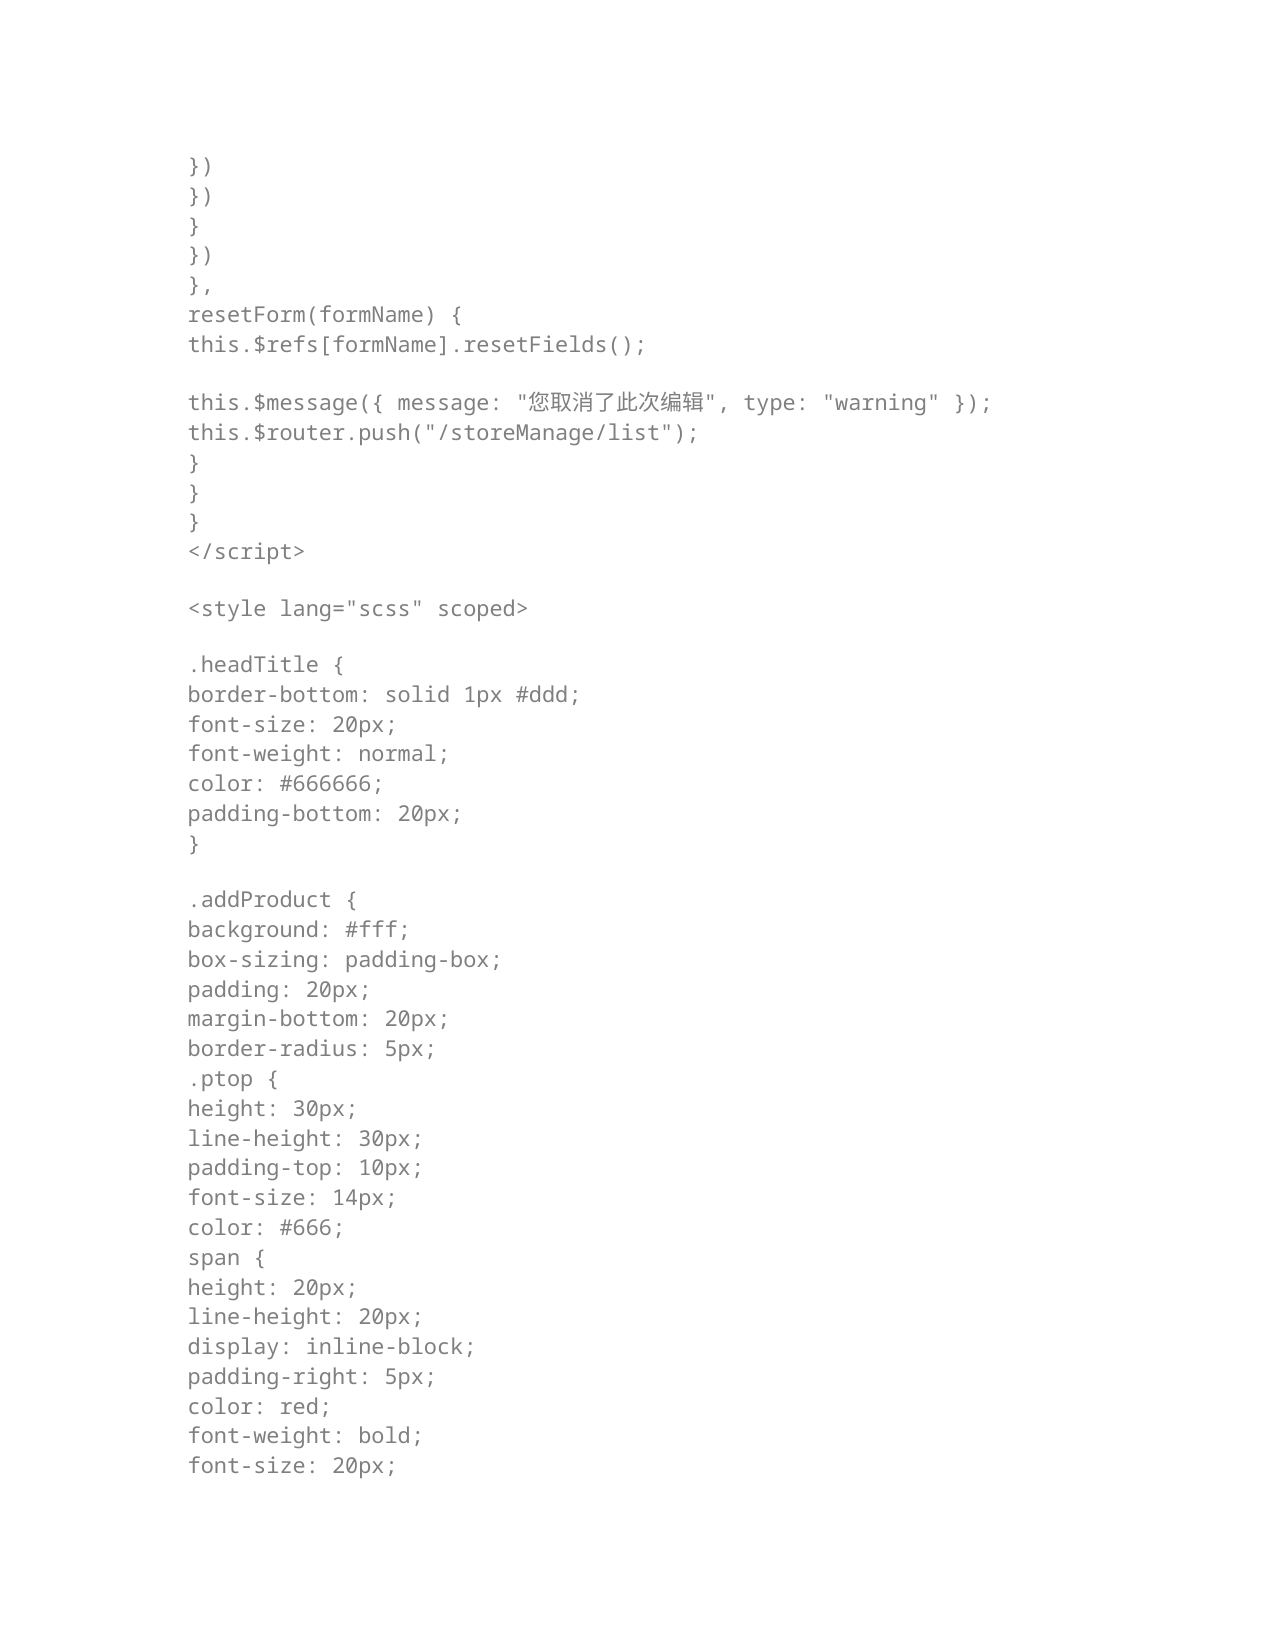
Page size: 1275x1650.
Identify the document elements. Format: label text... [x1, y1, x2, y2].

text font-size: 14px; [187, 1182, 1087, 1212]
text padding-right: 5px; [187, 1361, 1087, 1391]
text font-size: 20px; [187, 709, 1087, 738]
text .addProduct { [187, 884, 1087, 914]
text }) [187, 239, 1087, 269]
text color: red; [187, 1391, 1087, 1421]
text padding-bottom: 20px; [187, 798, 1087, 828]
text margin-bottom: 20px; [187, 1003, 1087, 1033]
text font-weight: normal; [187, 738, 1087, 768]
text border-radius: 5px; [187, 1033, 1087, 1063]
text } [187, 828, 1087, 858]
text font-weight: bold; [187, 1421, 1087, 1450]
text padding-top: 10px; [187, 1152, 1087, 1182]
text box-sizing: padding-box; [187, 944, 1087, 974]
text color: #666; [187, 1212, 1087, 1242]
text this.$router.push("/storeManage/list"); [187, 417, 1087, 447]
text .ptop { [187, 1063, 1087, 1093]
text span { [187, 1242, 1087, 1272]
text display: inline-block; [187, 1331, 1087, 1361]
text } [187, 477, 1087, 506]
text font-size: 20px; [187, 1450, 1087, 1480]
text }) [187, 150, 1087, 180]
text line-height: 30px; [187, 1123, 1087, 1152]
text } [187, 447, 1087, 477]
text line-height: 20px; [187, 1301, 1087, 1331]
text } [187, 506, 1087, 536]
text resetForm(formName) { [187, 299, 1087, 329]
text this.$message({ message: "您取消了此次编辑", type: "warning" }); [187, 385, 1087, 417]
text this.$refs[formName].resetFields(); [187, 329, 1087, 358]
text }) [187, 180, 1087, 209]
text border-bottom: solid 1px #ddd; [187, 679, 1087, 709]
text color: #666666; [187, 768, 1087, 798]
text <style lang="scss" scoped> [187, 593, 1087, 622]
text }, [187, 269, 1087, 299]
text </script> [187, 536, 1087, 566]
text background: #fff; [187, 914, 1087, 944]
text height: 30px; [187, 1093, 1087, 1123]
text } [187, 209, 1087, 239]
text padding: 20px; [187, 974, 1087, 1003]
text height: 20px; [187, 1272, 1087, 1301]
text .headTitle { [187, 649, 1087, 679]
